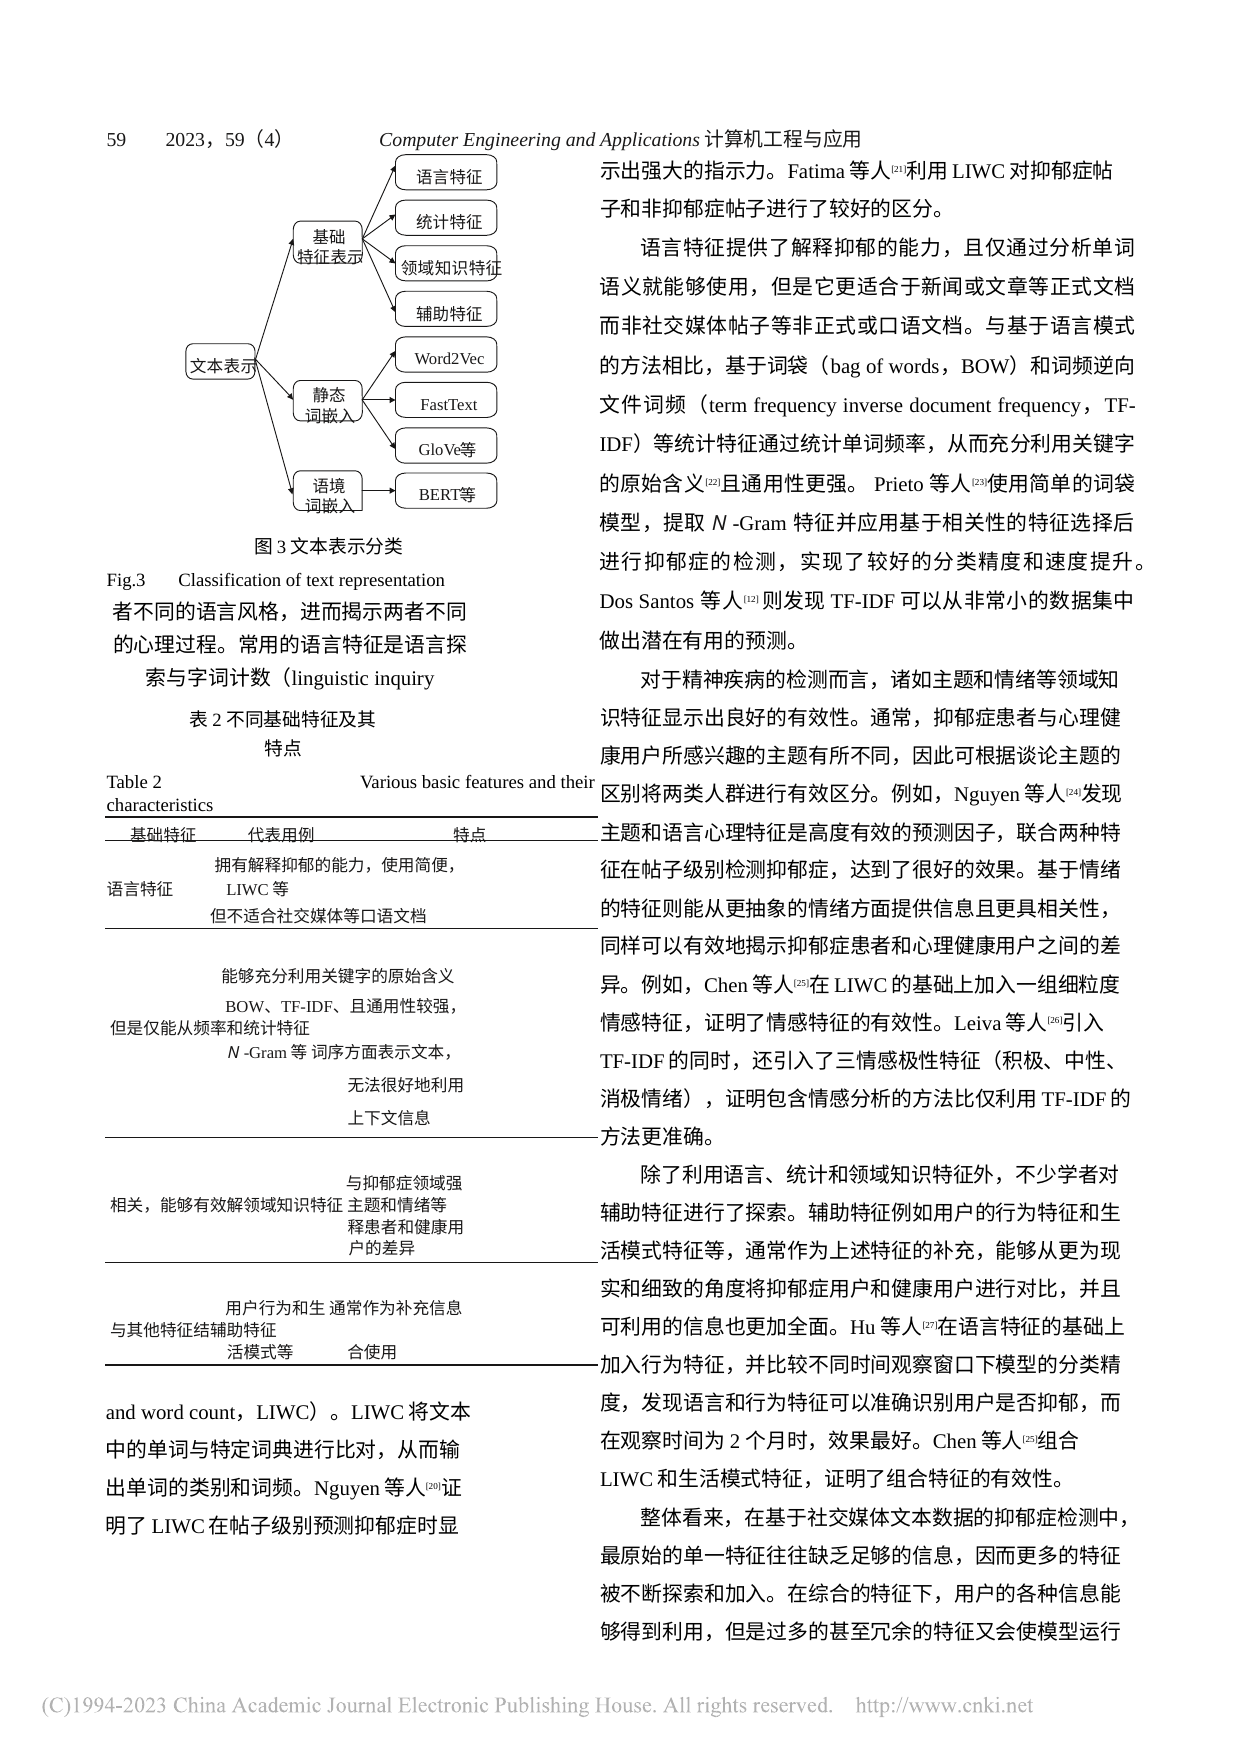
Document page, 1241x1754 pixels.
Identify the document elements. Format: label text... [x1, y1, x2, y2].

text 与抑郁症领域强相关，能够有效解领域知识特征 主题和情绪等 [110, 1172, 472, 1216]
text 语言特征提供了解释抑郁的能力，且仅通过分析单词语义就能够使用，但是它更适合于新闻或文章等正式文档，而非社交媒体帖子等非正式或口语文档。与基于语言模式的方法相比，基于词袋（bag of words，BOW）和词频逆向文件词频（term frequency inverse document frequency，TF-IDF）等统计特征通过统计单词频率，从而充分利用关键字的原始含义[22]且通用性更强。 Prieto 等人[23]使用简单的词袋模型，提取 N -Gram 特征并应用基于相关性的特征选择后进行抑郁症的检测，实现了较好的分类精度和速度提升。Dos Santos 等人[12] 则发现TF-IDF可以从非常小的数据集中做出潜在有用的预测。 [599, 231, 1136, 654]
text 拥有解释抑郁的能力，使用简便， [106, 852, 464, 876]
text 能够充分利用关键字的原始含义 [106, 963, 454, 987]
text 语言特征 LIWC等 [106, 878, 472, 900]
text 对于精神疾病的检测而言，诸如主题和情绪等领域知识特征显示出良好的有效性。通常，抑郁症患者与心理健康用户所感兴趣的主题有所不同，因此可根据谈论主题的区别将两类人群进行有效区分。例如，Nguyen等人[24]发现主题和语言心理特征是高度有效的预测因子，联合两种特征在帖子级别检测抑郁症，达到了很好的效果。基于情绪的特征则能从更抽象的情绪方面提供信息且更具相关性，同样可以有效地揭示抑郁症患者和心理健康用户之间的差异。例如，Chen等人[25]在LIWC的基础上加入一组细粒度情感特征，证明了情感特征的有效性。Leiva等人[26]引入 TF-IDF的同时，还引入了三情感极性特征（积极、中性、消极情绪），证明包含情感分析的方法比仅利用TF-IDF的方法更准确。 [600, 664, 1134, 1150]
text BOW、TF-IDF、且通用性较强，但是仅能从频率和统计特征 [110, 996, 472, 1039]
text 表2 不同基础特征及其特点 [185, 705, 381, 761]
text 但不适合社交媒体等口语文档 [106, 903, 426, 927]
text and word count，LIWC）。LIWC将文本中的单词与特定词典进行比对，从而输出单词的类别和词频。Nguyen等人[20]证明了LIWC在帖子级别预测抑郁症时显示出强大的指示力。Fatima等人[21]利用LIWC对抑郁症帖子和非抑郁症帖子进行了较好的区分。 [106, 1396, 472, 1540]
text Table 2 Various basic features and their characteristics [106, 771, 472, 815]
text Fig.3 Classification of text representation [106, 569, 472, 590]
text 图3 文本表示分类 [185, 532, 472, 559]
text N -Gram等 词序方面表示文本，无法很好地利用上下文信息 [227, 1039, 472, 1129]
text 释患者和健康用户的差异 [347, 1216, 472, 1259]
text 活模式等 合使用 [106, 1341, 472, 1362]
text 用户行为和生 通常作为补充信息与其他特征结辅助特征 [110, 1297, 472, 1341]
text 者不同的语言风格，进而揭示两者不同的心理过程。常用的语言特征是语言探索与字词计数（linguistic inquiry [106, 596, 472, 691]
text and word count，LIWC）。LIWC将文本中的单词与特定词典进行比对，从而输出单词的类别和词频。Nguyen等人[20]证明了LIWC在帖子级别预测抑郁症时显示出强大的指示力。Fatima等人[21]利用LIWC对抑郁症帖子和非抑郁症帖子进行了较好的区分。 [600, 155, 1134, 223]
text 除了利用语言、统计和领域知识特征外，不少学者对辅助特征进行了探索。辅助特征例如用户的行为特征和生活模式特征等，通常作为上述特征的补充，能够从更为现实和细致的角度将抑郁症用户和健康用户进行对比，并且可利用的信息也更加全面。Hu 等人[27]在语言特征的基础上加入行为特征，并比较不同时间观察窗口下模型的分类精度，发现语言和行为特征可以准确识别用户是否抑郁，而在观察时间为 2 个月时，效果最好。Chen等人[25]组合LIWC和生活模式特征，证明了组合特征的有效性。 [600, 1158, 1134, 1493]
